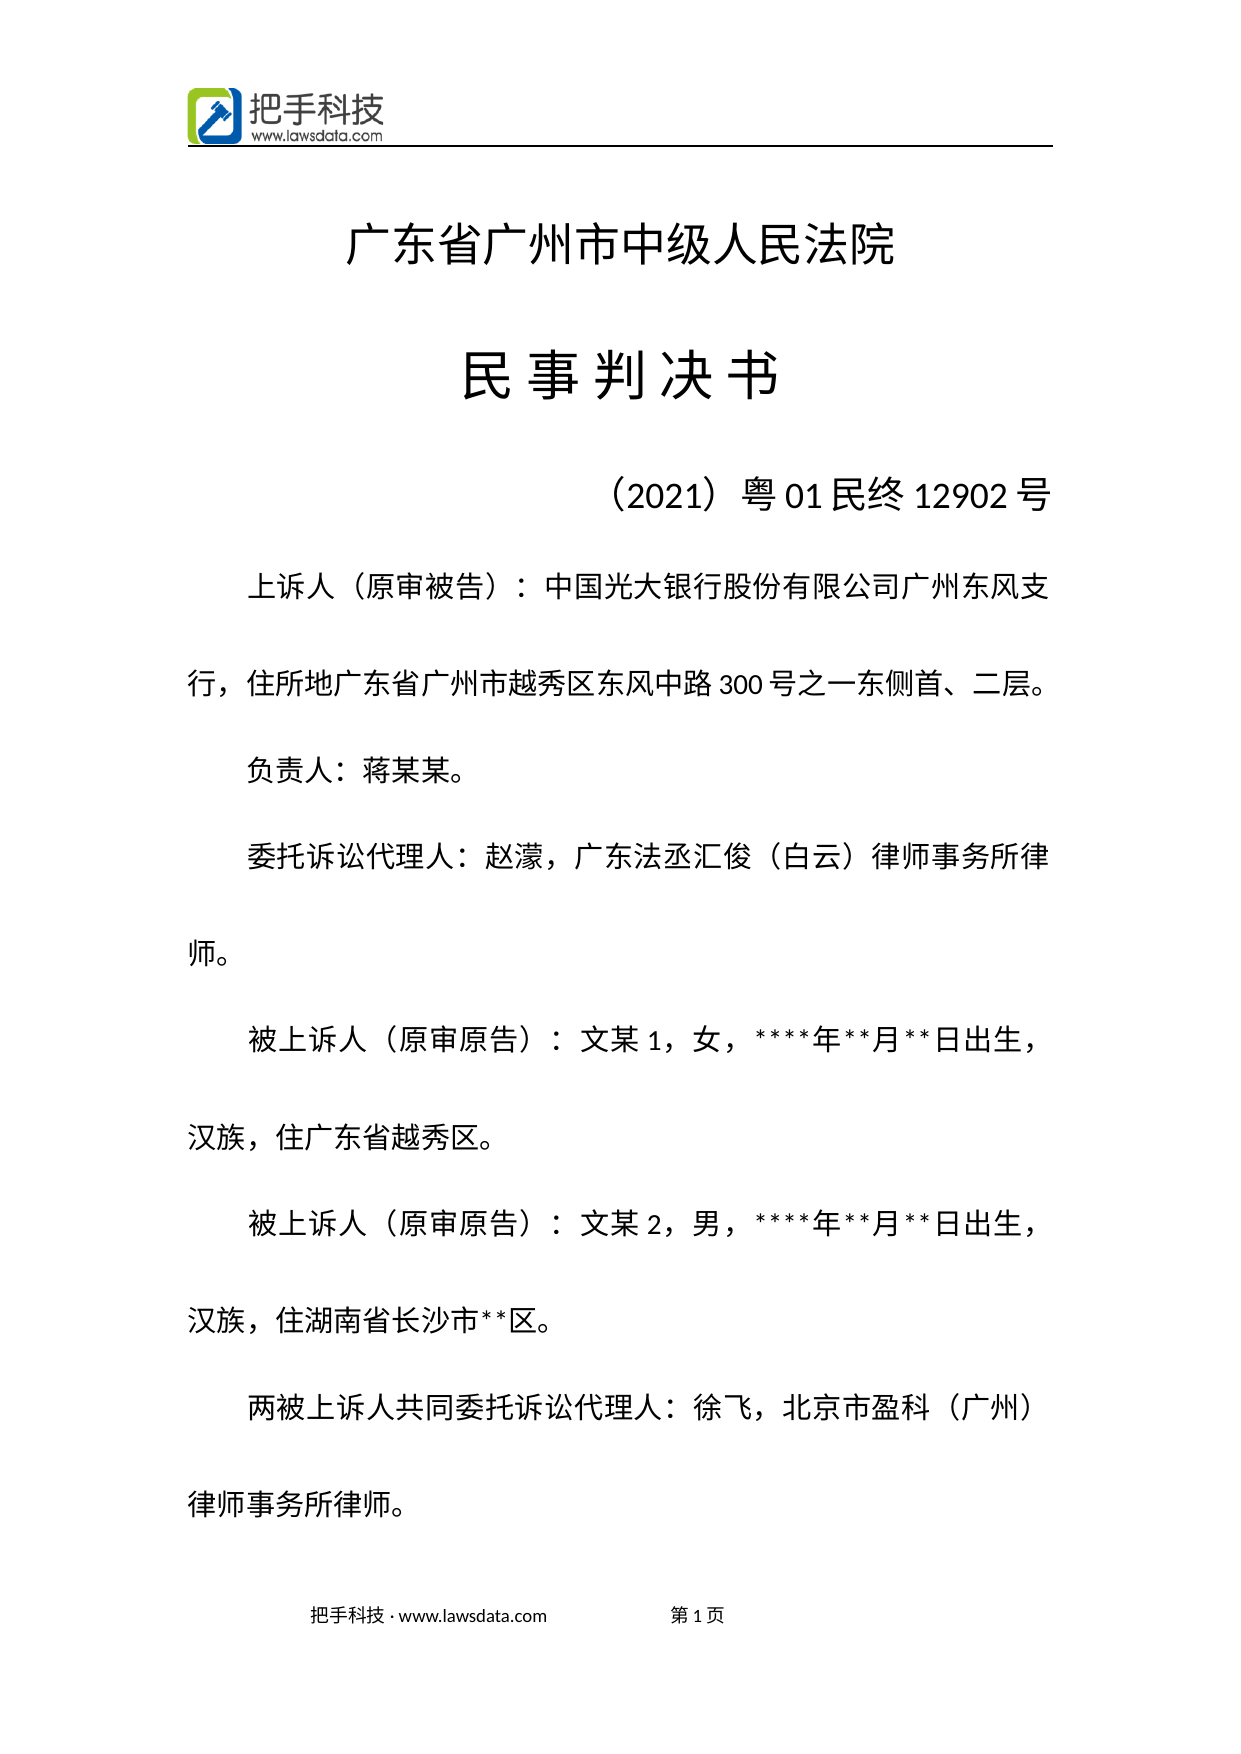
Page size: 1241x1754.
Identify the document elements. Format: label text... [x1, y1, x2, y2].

text 被上诉人（原审原告）：文某1，女，****年**月**日出生，汉族，住广东省越秀区。 [187, 1006, 1053, 1168]
text 上诉人（原审被告）：中国光大银行股份有限公司广州东风支行，住所地广东省广州市越秀区东风中路300号之一东侧首、二层。 [187, 552, 1053, 714]
text 两被上诉人共同委托诉讼代理人：徐飞，北京市盈科（广州）律师事务所律师。 [187, 1373, 1053, 1535]
text 被上诉人（原审原告）：文某2，男，****年**月**日出生，汉族，住湖南省长沙市**区。 [187, 1189, 1053, 1352]
text 负责人：蒋某某。 [187, 736, 1053, 801]
text 委托诉讼代理人：赵濛，广东法丞汇俊（白云）律师事务所律师。 [187, 822, 1053, 984]
text 广东省广州市中级人民法院 [187, 193, 1053, 290]
text （2021）粤01民终12902号 [187, 460, 1053, 525]
text 民 事 判 决 书 [187, 323, 1053, 421]
picture [187, 88, 384, 144]
